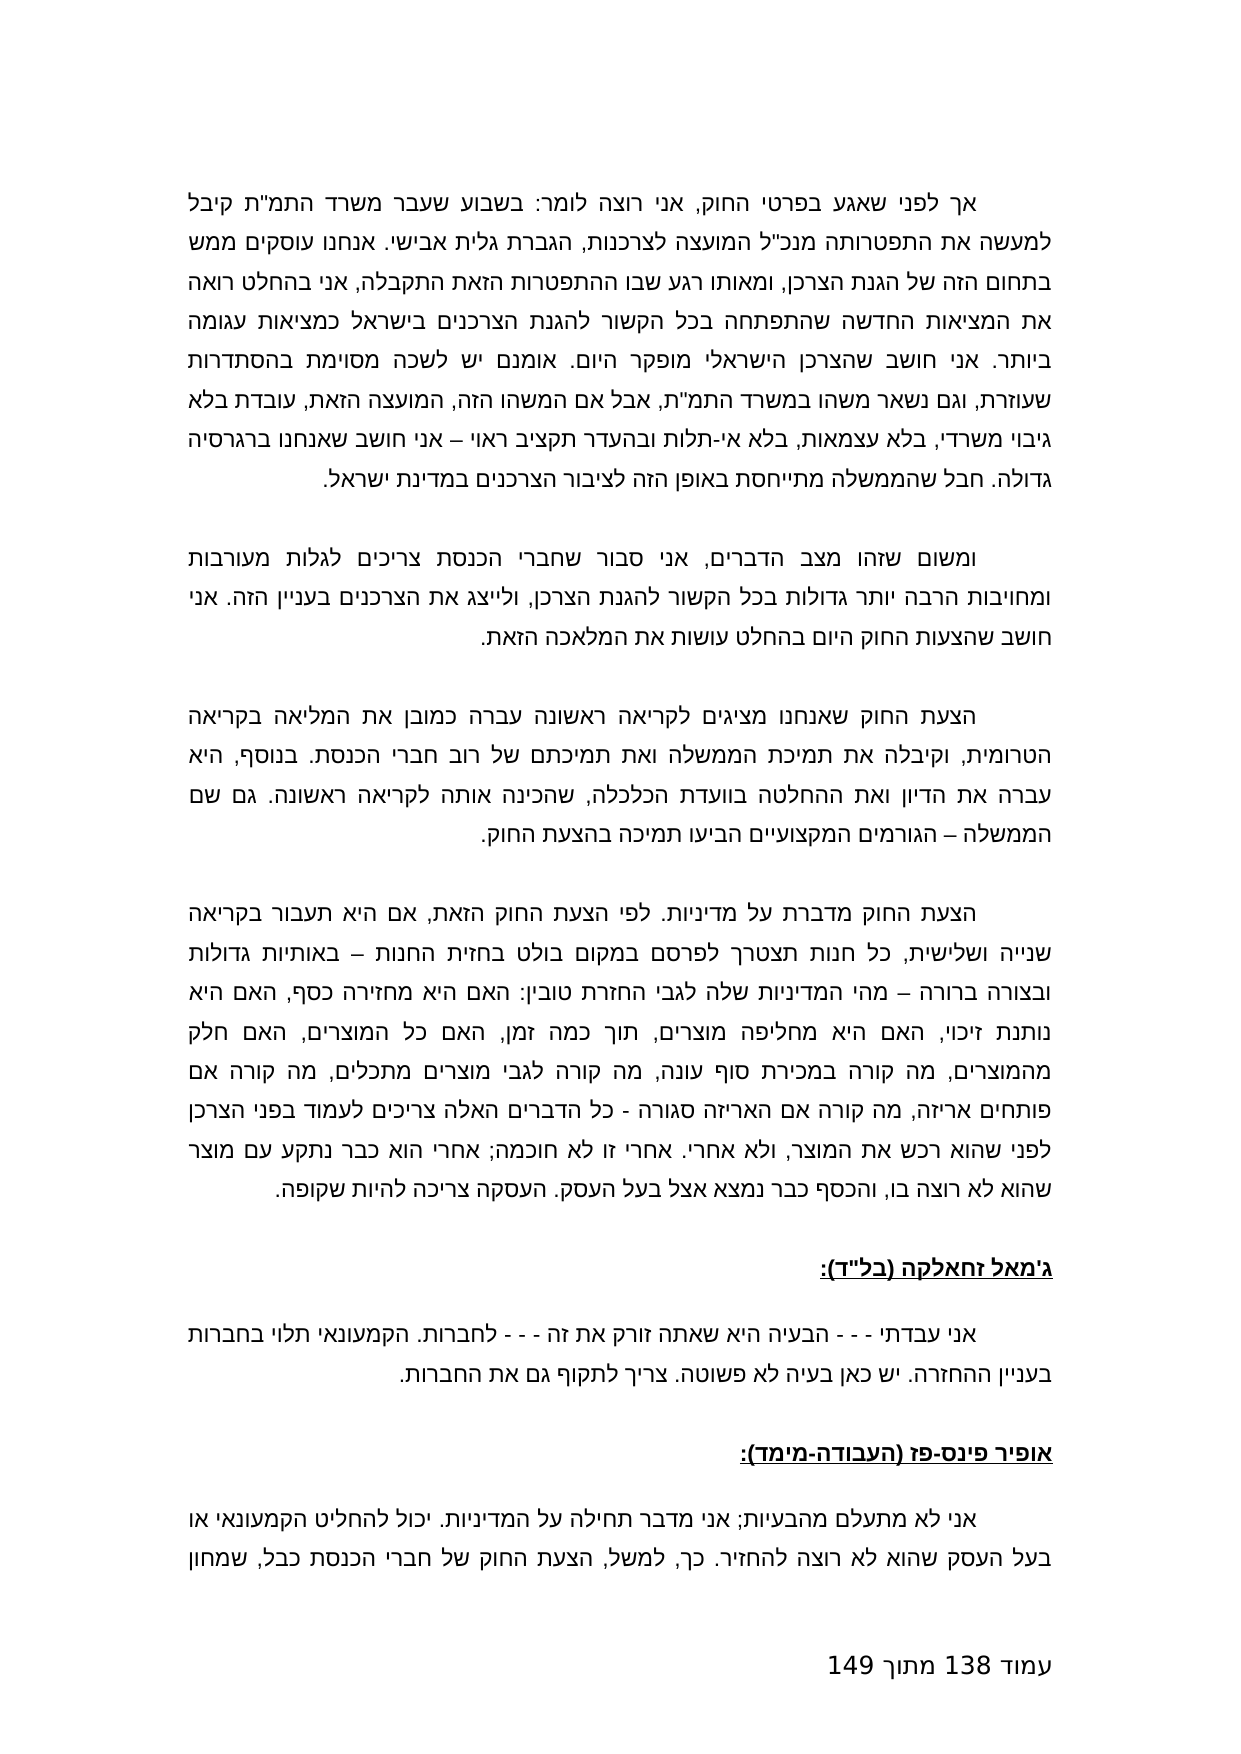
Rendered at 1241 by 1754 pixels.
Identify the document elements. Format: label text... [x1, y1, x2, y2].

text אך לפני שאגע בפרטי החוק, אני רוצה לומר: בשבוע שעבר משרד התמ"ת קיבל למעשה את התפטרותה מנכ"ל המועצה לצרכנות, הגברת גלית אבישי. אנחנו עוסקים ממש בתחום הזה של הגנת הצרכן, ומאותו רגע שבו ההתפטרות הזאת התקבלה, אני בהחלט רואה את המציאות החדשה שהתפתחה בכל הקשור להגנת הצרכנים בישראל כמציאות עגומה ביותר. אני חושב שהצרכן הישראלי מופקר היום. אומנם יש לשכה מסוימת בהסתדרות שעוזרת, וגם נשאר משהו במשרד התמ"ת, אבל אם המשהו הזה, המועצה הזאת, עובדת בלא גיבוי משרדי, בלא עצמאות, בלא אי-תלות ובהעדר תקציב ראוי – אני חושב שאנחנו ברגרסיה גדולה. חבל שהממשלה מתייחסת באופן הזה לציבור הצרכנים במדינת ישראל. [187, 189, 1053, 492]
text אני עבדתי - - - הבעיה היא שאתה זורק את זה - - - לחברות. הקמעונאי תלוי בחברות בעניין ההחזרה. יש כאן בעיה לא פשוטה. צריך לתקוף גם את החברות. [187, 1321, 1053, 1387]
text ומשום שזהו מצב הדברים, אני סבור שחברי הכנסת צריכים לגלות מעורבות ומחויבות הרבה יותר גדולות בכל הקשור להגנת הצרכן, ולייצג את הצרכנים בעניין הזה. אני חושב שהצעות החוק היום בהחלט עושות את המלאכה הזאת. [187, 545, 1053, 650]
text הצעת החוק מדברת על מדיניות. לפי הצעת החוק הזאת, אם היא תעבור בקריאה שנייה ושלישית, כל חנות תצטרך לפרסם במקום בולט בחזית החנות – באותיות גדולות ובצורה ברורה – מהי המדיניות שלה לגבי החזרת טובין: האם היא מחזירה כסף, האם היא נותנת זיכוי, האם היא מחליפה מוצרים, תוך כמה זמן, האם כל המוצרים, האם חלק מהמוצרים, מה קורה במכירת סוף עונה, מה קורה לגבי מוצרים מתכלים, מה קורה אם פותחים אריזה, מה קורה אם האריזה סגורה - כל הדברים האלה צריכים לעמוד בפני הצרכן לפני שהוא רכש את המוצר, ולא אחרי. אחרי זו לא חוכמה; אחרי הוא כבר נתקע עם מוצר שהוא לא רוצה בו, והכסף כבר נמצא אצל בעל העסק. העסקה צריכה להיות שקופה. [187, 900, 1053, 1203]
text אופיר פינס-פז (העבודה-מימד): [187, 1440, 1053, 1466]
text הצעת החוק שאנחנו מציגים לקריאה ראשונה עברה כמובן את המליאה בקריאה הטרומית, וקיבלה את תמיכת הממשלה ואת תמיכתם של רוב חברי הכנסת. בנוסף, היא עברה את הדיון ואת ההחלטה בוועדת הכלכלה, שהכינה אותה לקריאה ראשונה. גם שם הממשלה – הגורמים המקצועיים הביעו תמיכה בהצעת החוק. [187, 703, 1053, 847]
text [187, 1506, 1053, 1571]
text ג'מאל זחאלקה (בל"ד): [187, 1255, 1053, 1282]
